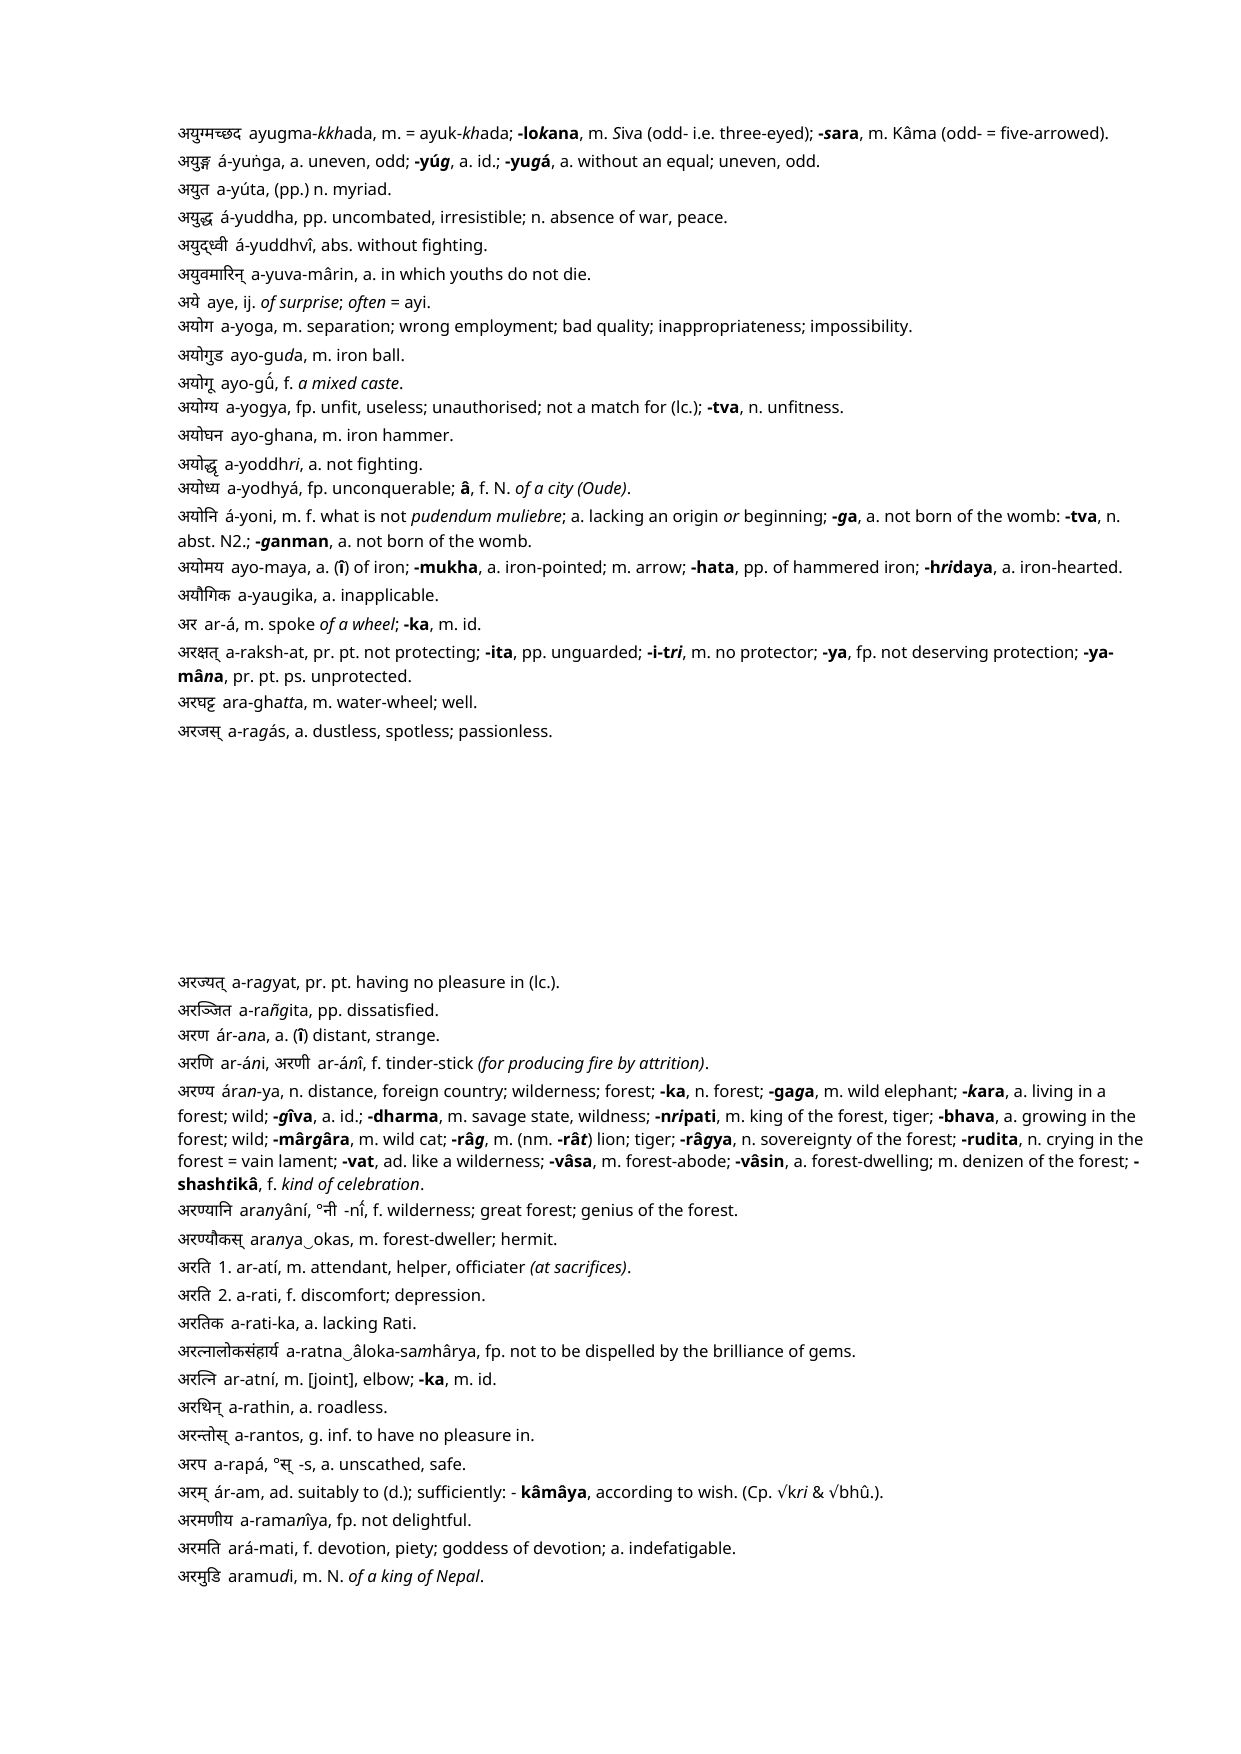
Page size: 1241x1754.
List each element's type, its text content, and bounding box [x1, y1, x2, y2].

text अयोग a-yoga, m. separation; wrong employment; bad quality; inappropriateness; impossibility. अयोगुड ayo-guda, m. iron ball. अयोगू ayo-gû́, f. a mixed caste. [177, 315, 1152, 396]
text अयोध्य a-yodhyá, fp. unconquerable; â, f. N. of a city (Oude). अयोनि á-yoni, m. f. what is not pudendum muliebre; a. lacking an origin or beginning; -ga, a. not born of the womb: -tva, n. abst. N2.; -ganman, a. not born of the womb. अयोमय ayo-maya, a. (î) of iron; -mukha, a. iron-pointed; m. arrow; -hata, pp. of hammered iron; -hridaya, a. iron-hearted. अयौगिक a-yaugika, a. inapplicable. अर ar-á, m. spoke of a wheel; -ka, m. id. अरक्षत् a-raksh-at, pr. pt. not protecting; -ita, pp. unguarded; -i-tri, m. no protector; -ya, fp. not deserving protection; -ya-mâna, pr. pt. ps. unprotected. अरघट्ट ara-ghatta, m. water-wheel; well. अरजस् a-ragás, a. dustless, spotless; passionless. [177, 477, 1152, 767]
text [177, 118, 1152, 315]
text अरज्यत् a-ragyat, pr. pt. having no pleasure in (lc.). अरञ्जित a-rañgita, pp. dissatisfied. [177, 971, 1152, 1024]
text अरण ár-ana, a. (î) distant, strange. अरणि ar-áni, अरणी ar-ánî, f. tinder-stick (for producing fire by attrition). अरण्य áran-ya, n. distance, foreign country; wilderness; forest; -ka, n. forest; -gaga, m. wild elephant; -kara, a. living in a forest; wild; -gîva, a. id.; -dharma, m. savage state, wildness; -nripati, m. king of the forest, tiger; -bhava, a. growing in the forest; wild; -mârgâra, m. wild cat; -râg, m. (nm. -rât) lion; tiger; -râgya, n. sovereignty of the forest; -rudita, n. crying in the forest = vain lament; -vat, ad. like a wilderness; -vâsa, m. forest-abode; -vâsin, a. forest-dwelling; m. denizen of the forest; -shashtikâ, f. kind of celebration. अरण्यानि aranyâní, °नी -nî́, f. wilderness; great forest; genius of the forest. अरण्यौकस् aranya‿okas, m. forest-dweller; hermit. अरति 1. ar-atí, m. attendant, helper, officiater (at sacrifices). अरति 2. a-rati, f. discomfort; depression. अरतिक a-rati-ka, a. lacking Rati. अरत्नालोकसंहार्य a-ratna‿âloka-samhârya, fp. not to be dispelled by the brilliance of gems. अरत्नि ar-atní, m. [joint], elbow; -ka, m. id. अरथिन् a-rathin, a. roadless. अरन्तोस् a-rantos, g. inf. to have no pleasure in. अरप a-rapá, °स् -s, a. unscathed, safe. अरम् ár-am, ad. suitably to (d.); sufficiently: - kâmâya, according to wish. (Cp. √kri & √bhû.). अरमणीय a-ramanîya, fp. not delightful. अरमति ará-mati, f. devotion, piety; goddess of devotion; a. indefatigable. अरमुडि aramudi, m. N. of a king of Nepal. [177, 1024, 1152, 1589]
text अयोग्य a-yogya, fp. unfit, useless; unauthorised; not a match for (lc.); -tva, n. unfitness. अयोघन ayo-ghana, m. iron hammer. अयोद्धृ a-yoddhri, a. not fighting. [177, 396, 1152, 477]
